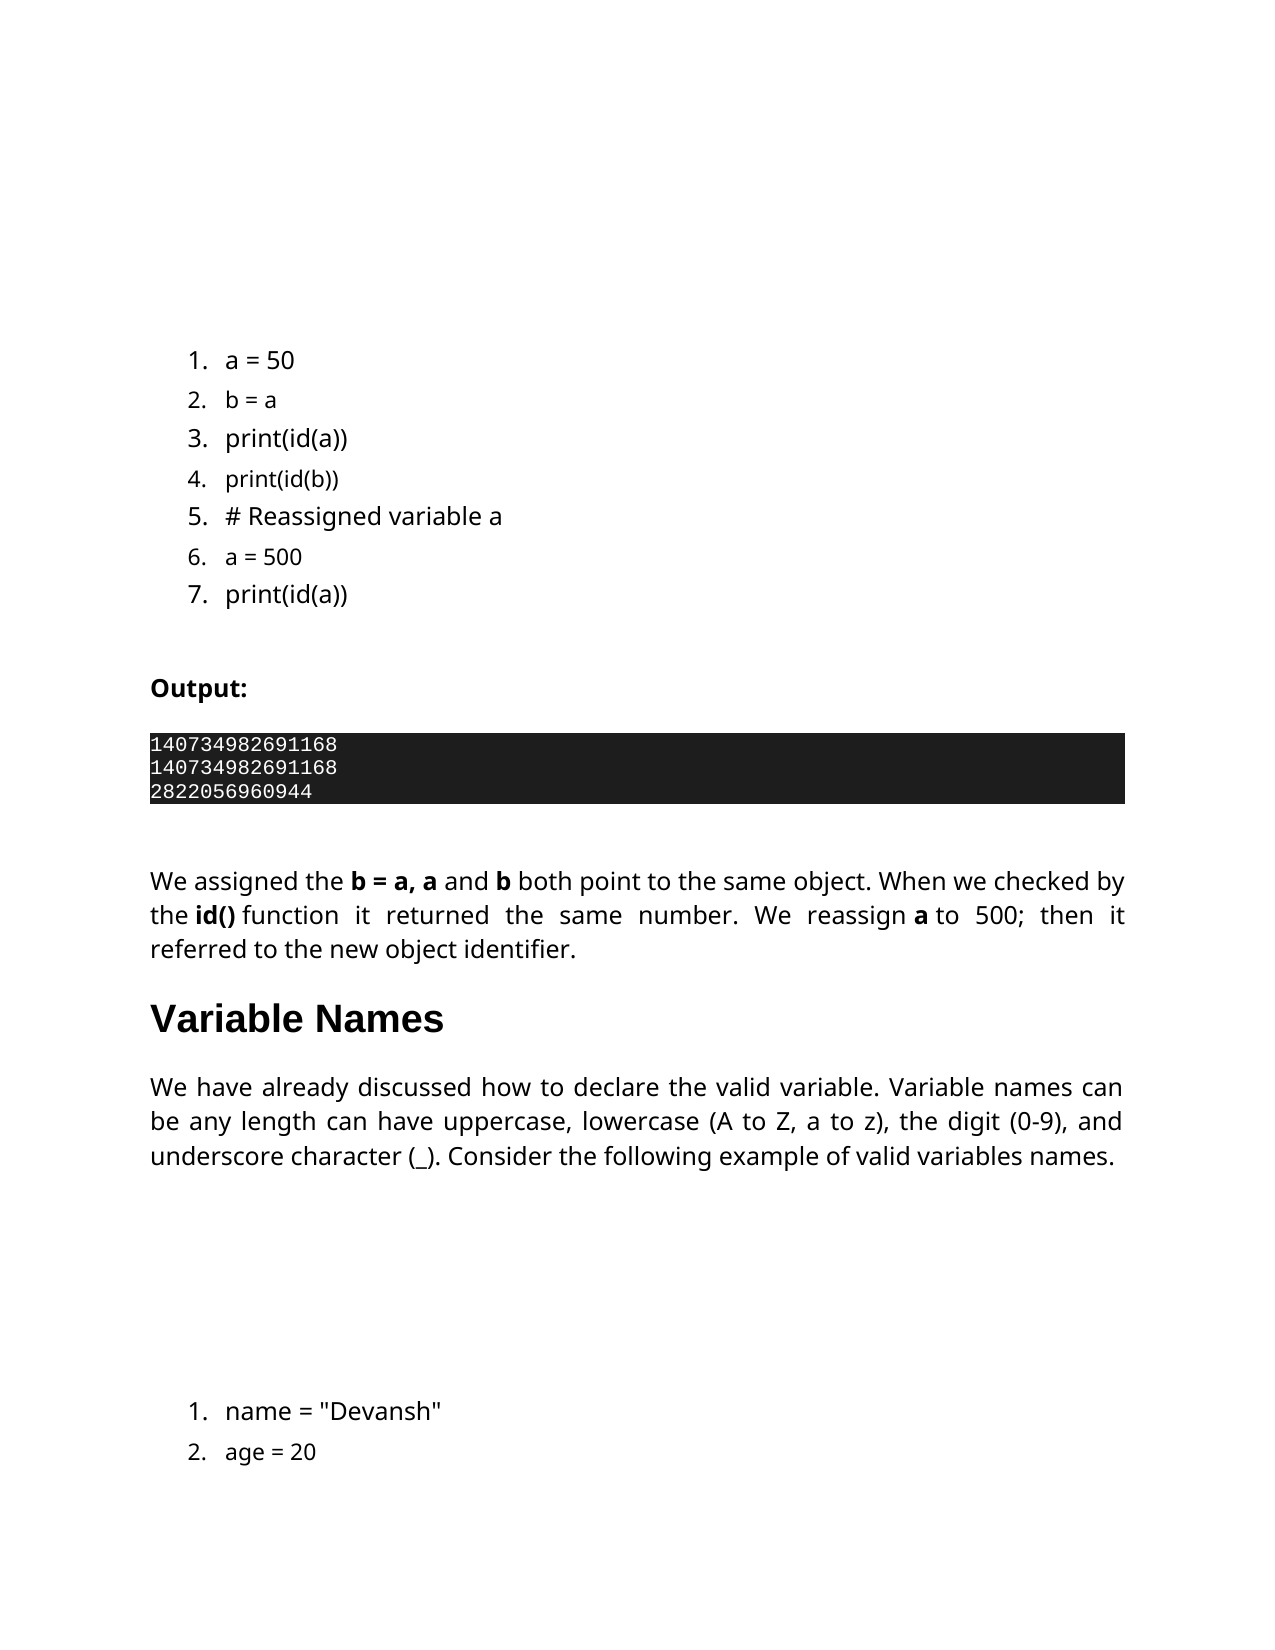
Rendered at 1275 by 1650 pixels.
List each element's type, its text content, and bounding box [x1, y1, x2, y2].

text 2822056960944 [150, 781, 1125, 804]
text 140734982691168 [150, 733, 1125, 757]
list b = a [187, 377, 1125, 416]
text 140734982691168 [150, 757, 1125, 781]
text Output: [150, 670, 1125, 704]
list # Reassigned variable a [187, 494, 1125, 533]
list age = 20 [187, 1428, 1125, 1467]
text We assigned the b = a, a and b both point to the same object. When we checked by the id() function it returned the same number. We reassign a to 500; then it referred to the new object identifier. [150, 864, 1125, 966]
list print(id(b)) [187, 455, 1125, 494]
subtitle Variable Names [150, 995, 1125, 1041]
list print(id(a)) [187, 572, 1125, 611]
list name = "Devansh" [187, 1389, 1125, 1428]
text We have already discussed how to declare the valid variable. Variable names can be any length can have uppercase, lowercase (A to Z, a to z), the digit (0-9), and underscore character (_). Consider the following example of valid variables names. [150, 1070, 1125, 1172]
list print(id(a)) [187, 416, 1125, 455]
list a = 50 [187, 337, 1125, 377]
list a = 500 [187, 533, 1125, 572]
